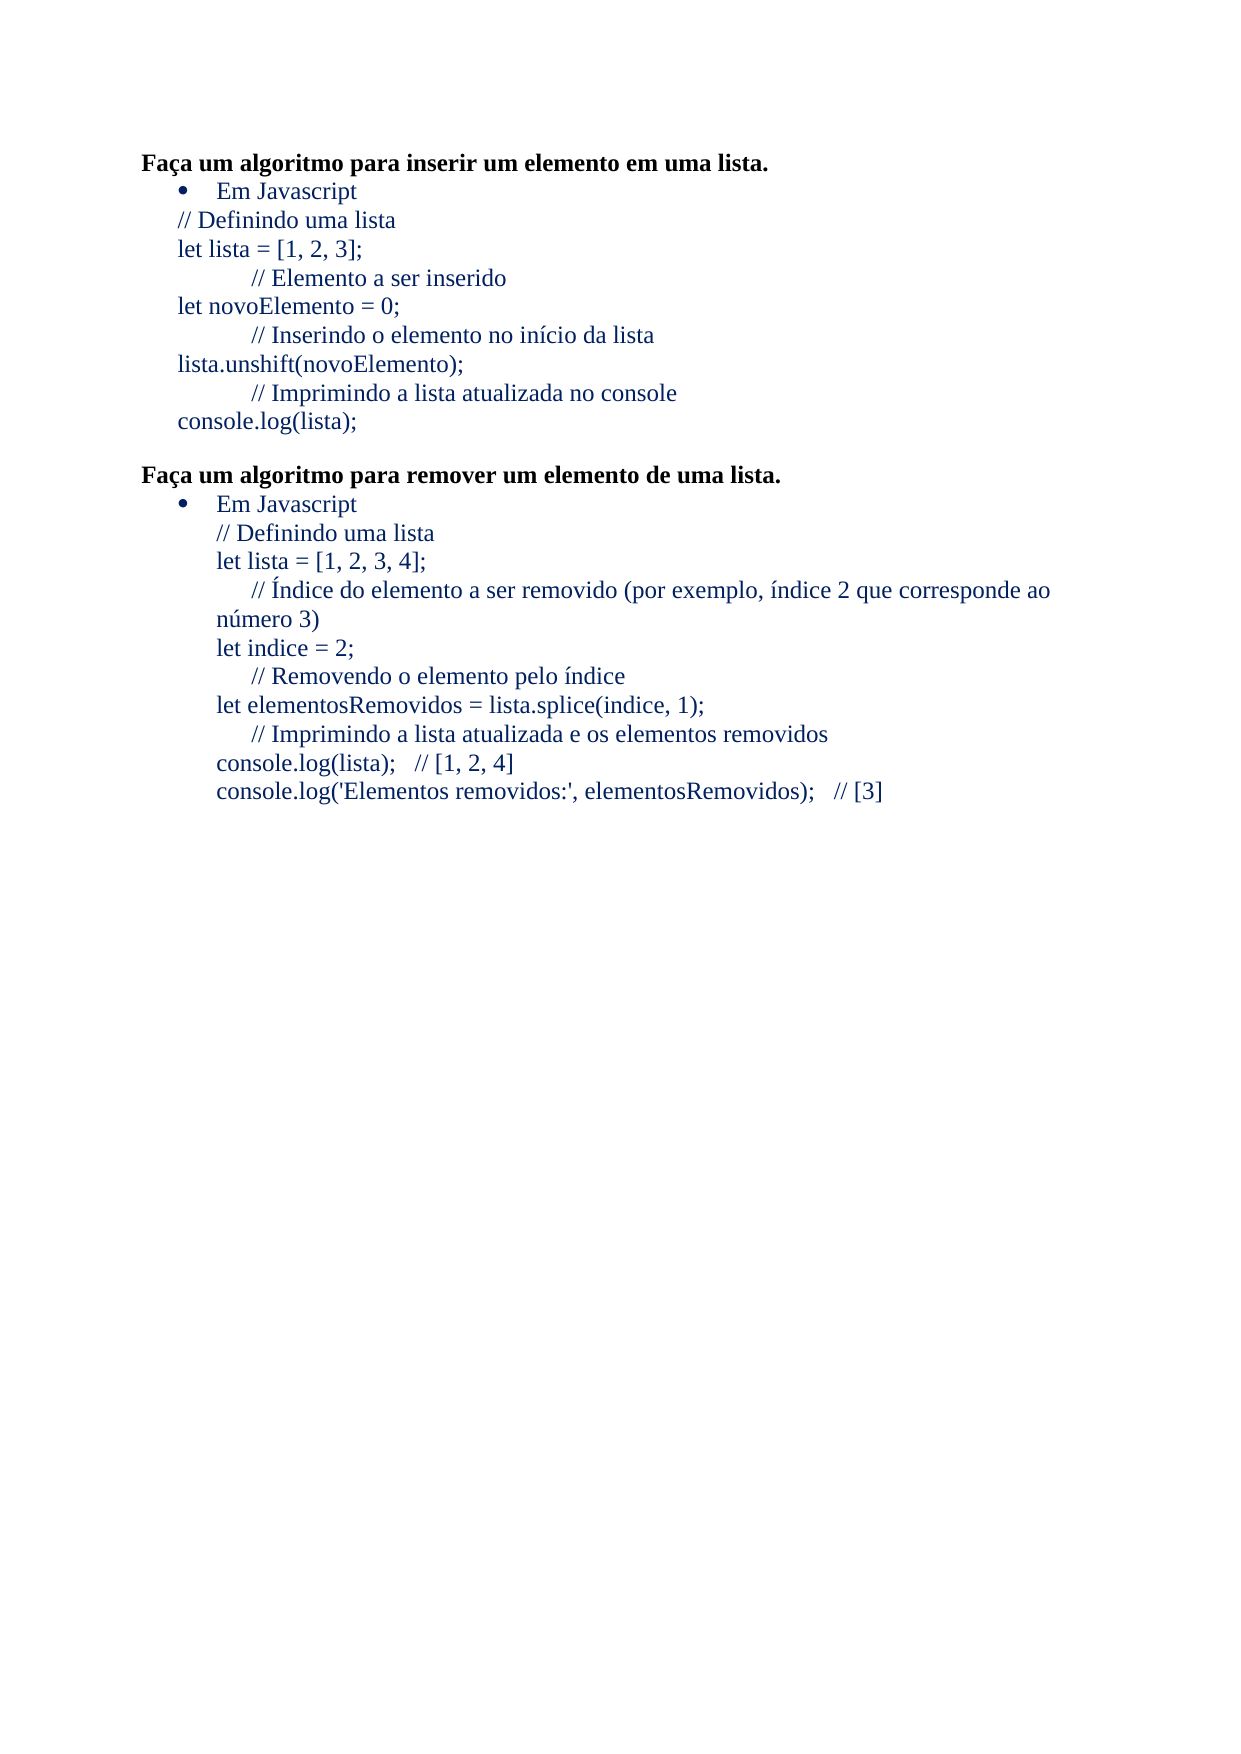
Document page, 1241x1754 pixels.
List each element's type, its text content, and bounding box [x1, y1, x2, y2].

list console.log('Elementos removidos:', elementosRemovidos); // [3] [216, 776, 1122, 805]
text Faça um algoritmo para inserir um elemento em uma lista. [141, 148, 1122, 176]
text let novoElemento = 0; [177, 291, 1122, 320]
text // Elemento a ser inserido [178, 263, 1122, 291]
list // Removendo o elemento pelo índice [216, 661, 1122, 690]
list Em Javascript [178, 489, 1122, 518]
text Faça um algoritmo para remover um elemento de uma lista. [141, 460, 1122, 489]
text // Imprimindo a lista atualizada no console [178, 378, 1122, 406]
text console.log(lista); [177, 406, 1122, 435]
text lista.unshift(novoElemento); [177, 349, 1122, 378]
text // Inserindo o elemento no início da lista [178, 320, 1122, 349]
list let lista = [1, 2, 3, 4]; [216, 546, 1122, 575]
text // Definindo uma lista [177, 205, 1122, 234]
list Em Javascript [178, 176, 1122, 205]
list console.log(lista); // [1, 2, 4] [216, 748, 1122, 776]
text let lista = [1, 2, 3]; [177, 234, 1122, 263]
list let elementosRemovidos = lista.splice(indice, 1); [216, 690, 1122, 719]
list // Definindo uma lista [216, 518, 1122, 546]
list // Imprimindo a lista atualizada e os elementos removidos [216, 719, 1122, 748]
list // Índice do elemento a ser removido (por exemplo, índice 2 que corresponde ao número 3) [216, 575, 1122, 633]
list let indice = 2; [216, 633, 1122, 661]
